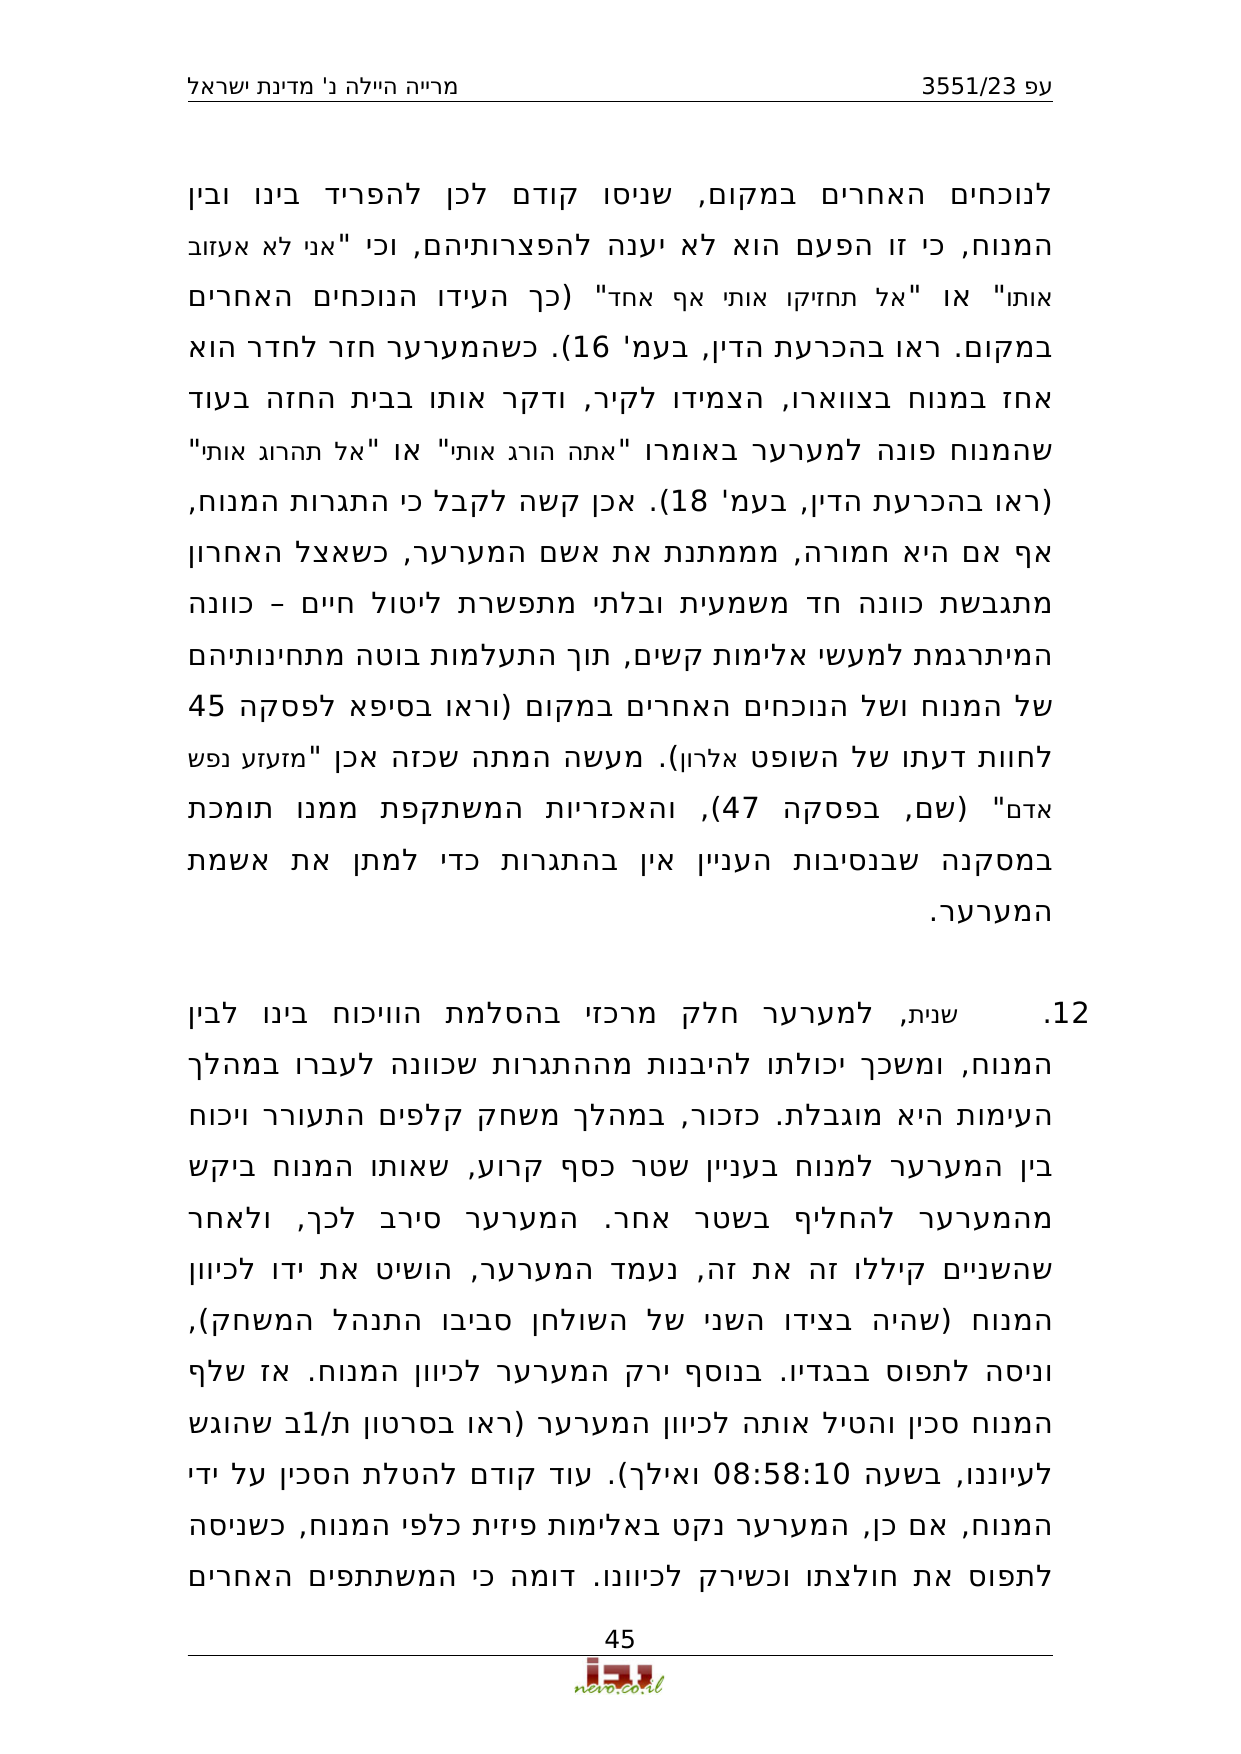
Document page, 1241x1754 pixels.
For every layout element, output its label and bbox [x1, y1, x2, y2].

picture [574, 1657, 666, 1695]
list [187, 177, 1053, 928]
list [187, 996, 1053, 1594]
